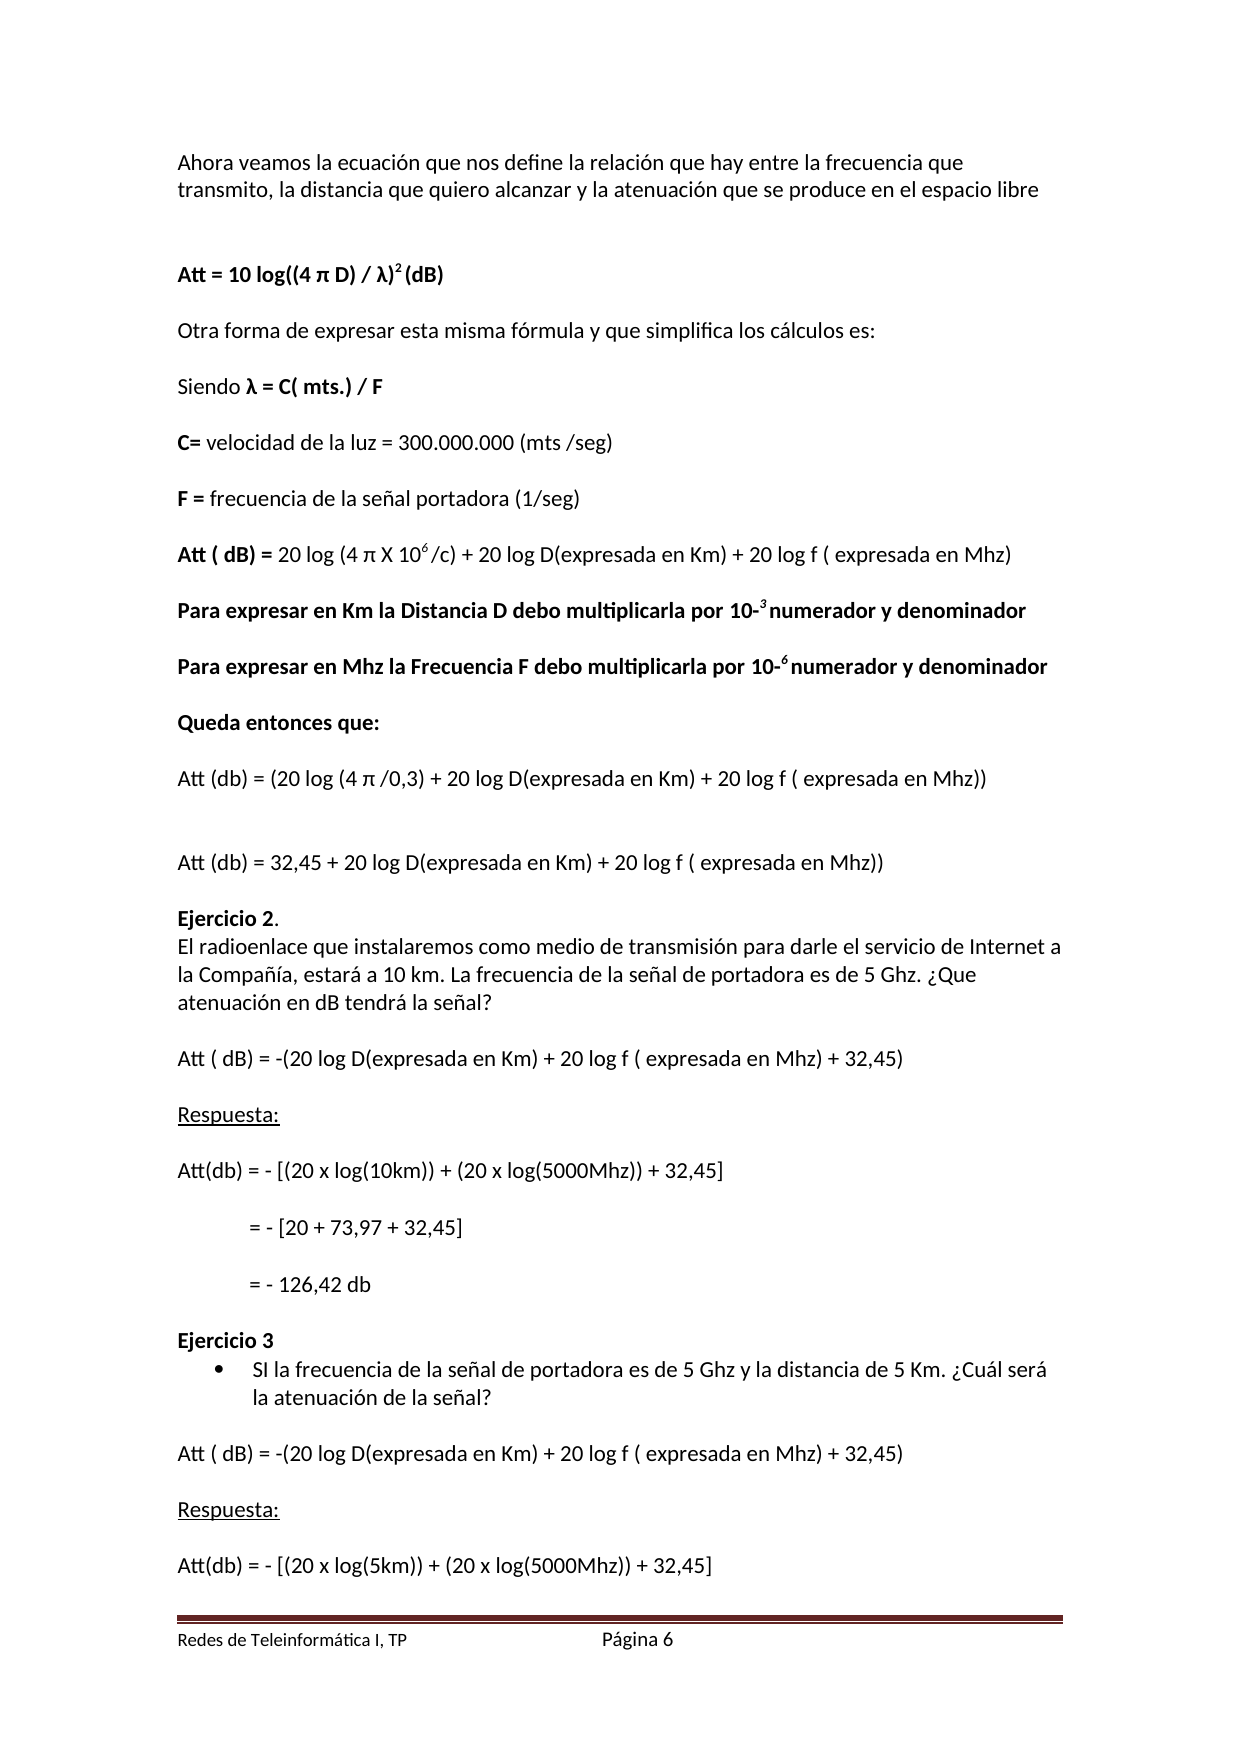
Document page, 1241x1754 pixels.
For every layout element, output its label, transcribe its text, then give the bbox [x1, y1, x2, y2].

text Ahora veamos la ecuación que nos define la relación que hay entre la frecuencia que transmito, la distancia que quiero alcanzar y la atenuación que se produce en el espacio libre [177, 148, 1063, 204]
text Att ( dB) = -(20 log D(expresada en Km) + 20 log f ( expresada en Mhz) + 32,45) [177, 1044, 1063, 1072]
text El radioenlace que instalaremos como medio de transmisión para darle el servicio de Internet a la Compañía, estará a 10 km. La frecuencia de la señal de portadora es de 5 Ghz. ¿Que atenuación en dB tendrá la señal? [177, 932, 1063, 1016]
text Att(db) = - [(20 x log(10km)) + (20 x log(5000Mhz)) + 32,45] [177, 1156, 1063, 1184]
text F = frecuencia de la señal portadora (1/seg) [177, 484, 1063, 512]
text Att ( dB) = -(20 log D(expresada en Km) + 20 log f ( expresada en Mhz) + 32,45) [177, 1439, 1063, 1467]
text = - 126,42 db [177, 1270, 1063, 1298]
text Att ( dB) = 20 log (4 π X 106 /c) + 20 log D(expresada en Km) + 20 log f ( expresada en Mhz) [177, 540, 1063, 568]
text Para expresar en Mhz la Frecuencia F debo multiplicarla por 10-6 numerador y denominador [177, 652, 1063, 680]
text Respuesta: [177, 1495, 1063, 1523]
text Siendo λ = C( mts.) / F [177, 372, 1063, 400]
text Att(db) = - [(20 x log(5km)) + (20 x log(5000Mhz)) + 32,45] [177, 1551, 1063, 1579]
text C= velocidad de la luz = 300.000.000 (mts /seg) [177, 428, 1063, 456]
text Ejercicio 2. [177, 904, 1063, 932]
text Respuesta: [177, 1100, 1063, 1128]
text Para expresar en Km la Distancia D debo multiplicarla por 10-3 numerador y denominador [177, 596, 1063, 624]
text Otra forma de expresar esta misma fórmula y que simplifica los cálculos es: [177, 316, 1063, 344]
text Att (db) = 32,45 + 20 log D(expresada en Km) + 20 log f ( expresada en Mhz)) [177, 848, 1063, 876]
text Att (db) = (20 log (4 π /0,3) + 20 log D(expresada en Km) + 20 log f ( expresada en Mhz)) [177, 764, 1063, 792]
text = - [20 + 73,97 + 32,45] [177, 1213, 1063, 1241]
text Queda entonces que: [177, 708, 1063, 736]
text Ejercicio 3 [177, 1327, 1063, 1355]
text Att = 10 log((4 π D) / λ)2 (dB) [177, 260, 1063, 288]
list SI la frecuencia de la señal de portadora es de 5 Ghz y la distancia de 5 Km. ¿Cuál será la atenuación de la señal? [215, 1355, 1063, 1411]
